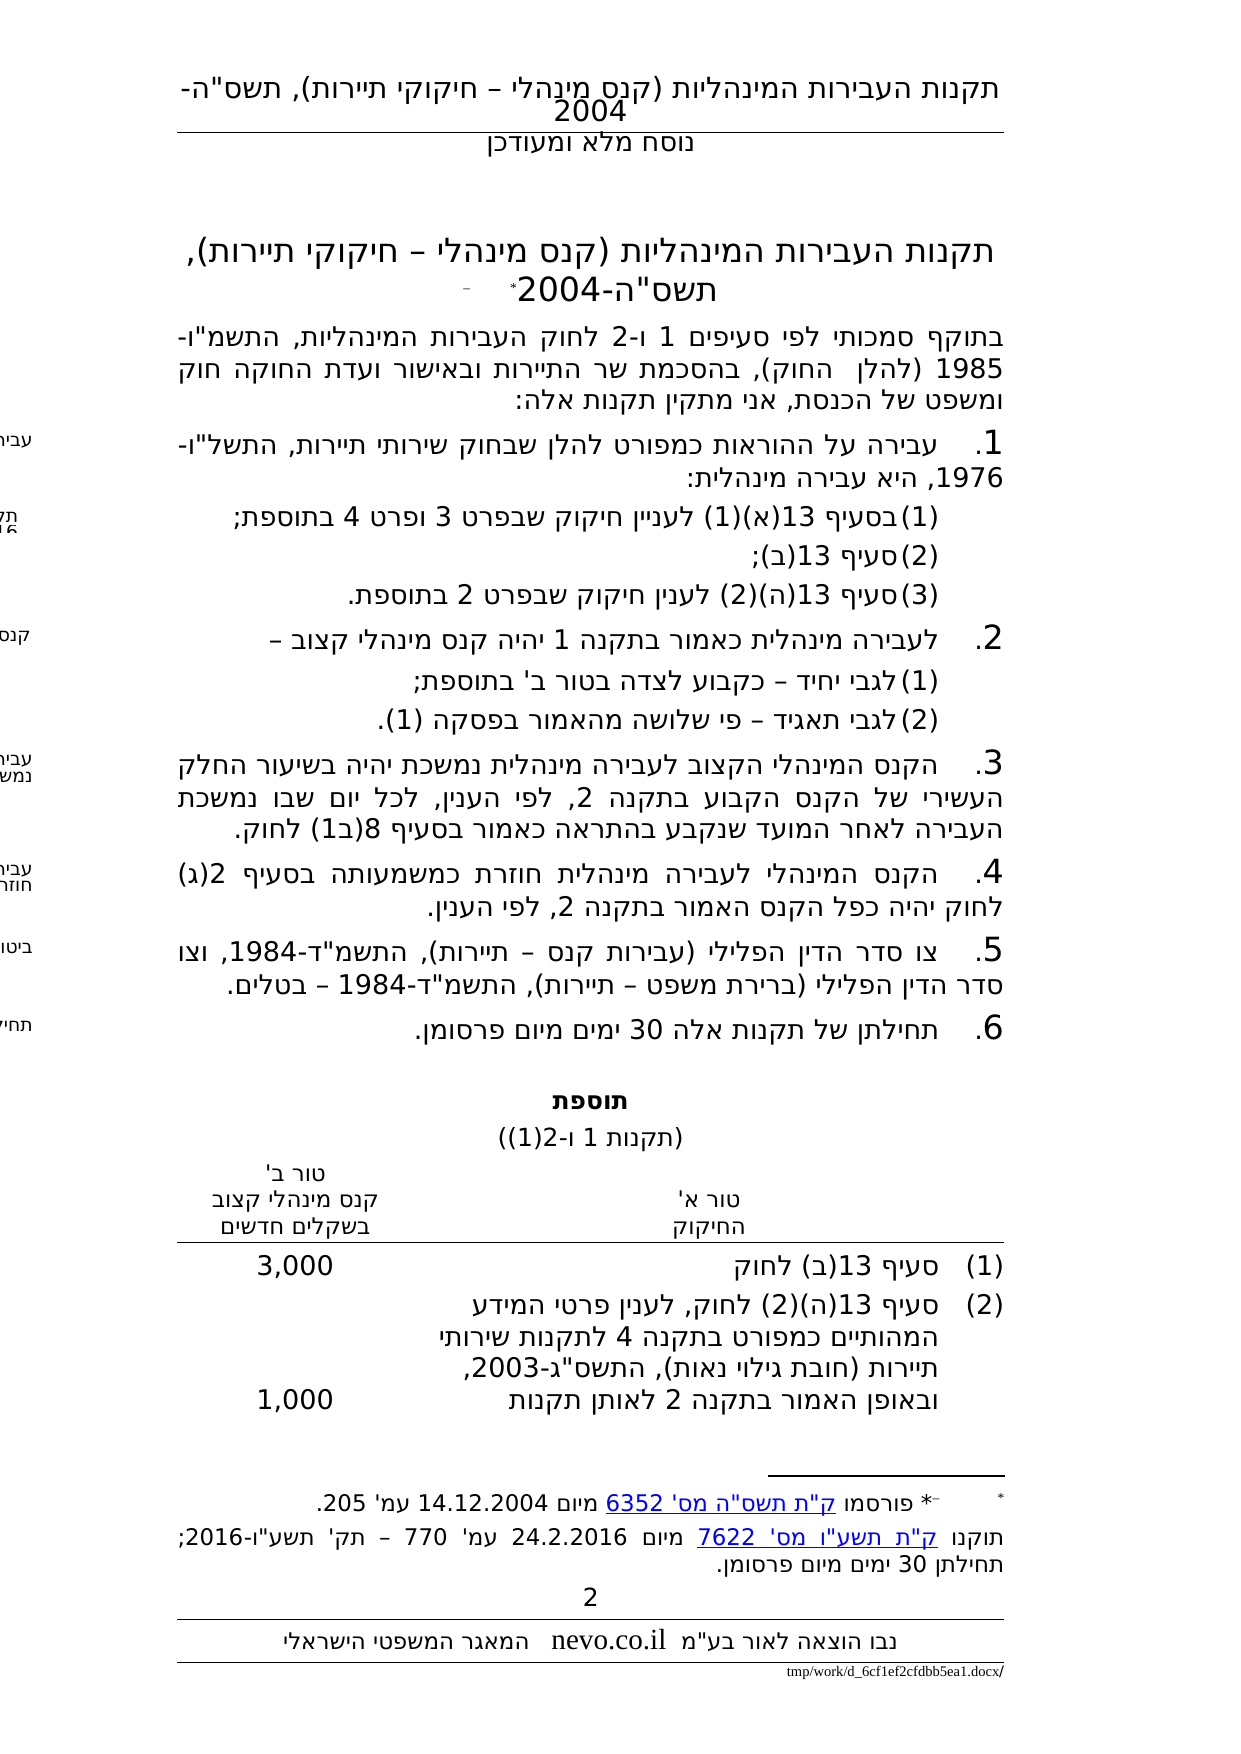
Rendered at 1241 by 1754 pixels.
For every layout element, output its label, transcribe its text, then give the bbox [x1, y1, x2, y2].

text (3) סעיף 13(ה)(2) לענין חיקוק שבפרט 2 בתוספת. [177, 579, 939, 611]
text (1) סעיף 13(ב) לחוק 3,000 [443, 1250, 1004, 1282]
text (2) סעיף 13(ה)(2) לחוק, לענין פרטי המידע המהותיים כמפורט בתקנה 4 לתקנות שירותי תיירות (חובת גילוי נאות), התשס"ג-2003, ובאופן האמור בתקנה 2 לאותן תקנות 1,000 [399, 1289, 1004, 1416]
text תוספת [177, 1086, 1004, 1116]
text תקנות העבירות המינהליות (קנס מינהלי – חיקוקי תיירות), תשס"ה-2004* [177, 231, 1004, 309]
text טור ב' [177, 1160, 1004, 1186]
text בתוקף סמכותי לפי סעיפים 1 ו-2 לחוק העבירות המינהליות, התשמ"ו-1985 (להלן – החוק), בהסכמת שר התיירות ובאישור ועדת החוקה חוק ומשפט של הכנסת, אני מתקין תקנות אלה: [177, 321, 1004, 416]
text 6. תחילתן של תקנות אלה 30 ימים מיום פרסומן. [177, 1008, 1004, 1047]
text (1) בסעיף 13(א)(1) לעניין חיקוק שבפרט 3 ופרט 4 בתוספת; [177, 501, 939, 533]
text טור א' קנס מינהלי קצוב [177, 1186, 1004, 1213]
text 2. לעבירה מינהלית כאמור בתקנה 1 יהיה קנס מינהלי קצוב – [177, 619, 1004, 657]
text (2) סעיף 13(ב); [177, 541, 939, 572]
text (2) לגבי תאגיד – פי שלושה מהאמור בפסקה (1). [177, 704, 939, 736]
text (1) לגבי יחיד – כקבוע לצדה בטור ב' בתוספת; [177, 665, 939, 697]
text החיקוק בשקלים חדשים [177, 1213, 1004, 1242]
text 3. הקנס המינהלי הקצוב לעבירה מינהלית נמשכת יהיה בשיעור החלק העשירי של הקנס הקבוע בתקנה 2, לפי הענין, לכל יום שבו נמשכת העבירה לאחר המועד שנקבע בהתראה כאמור בסעיף 8(ב1) לחוק. [177, 743, 1004, 845]
text (תקנות 1 ו-2(1)) [177, 1123, 1004, 1152]
text 1. עבירה על ההוראות כמפורט להלן שבחוק שירותי תיירות, התשל"ו-1976, היא עבירה מינהלית: [177, 423, 1004, 494]
text 5. צו סדר הדין הפלילי (עבירות קנס – תיירות), התשמ"ד-1984, וצו סדר הדין הפלילי (ברירת משפט – תיירות), התשמ"ד-1984 – בטלים. [177, 931, 1004, 1001]
text 4. הקנס המינהלי לעבירה מינהלית חוזרת כמשמעותה בסעיף 2(ג) לחוק יהיה כפל הקנס האמור בתקנה 2, לפי הענין. [177, 853, 1004, 923]
